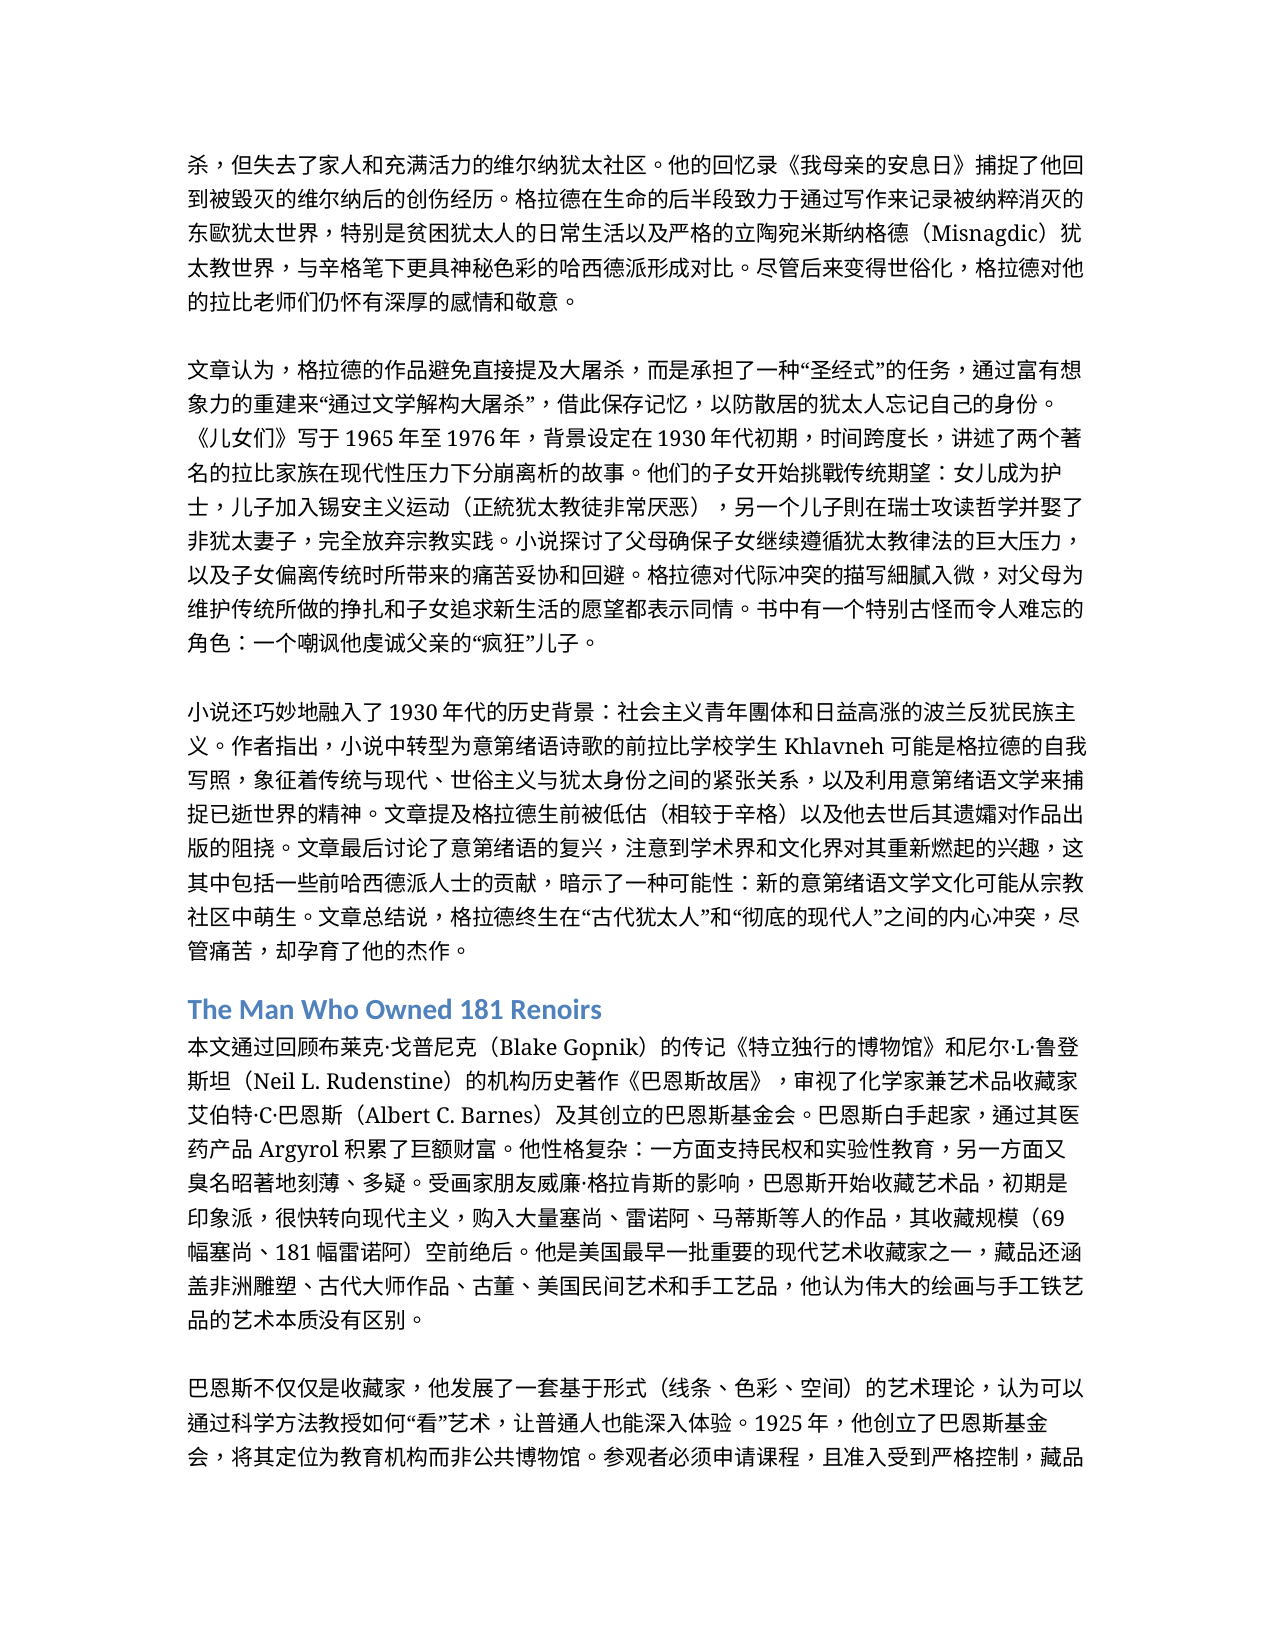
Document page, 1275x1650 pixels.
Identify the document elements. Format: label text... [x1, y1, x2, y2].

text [187, 1032, 1087, 1472]
subtitle The Man Who Owned 181 Renoirs [187, 991, 1087, 1026]
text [187, 150, 1087, 966]
